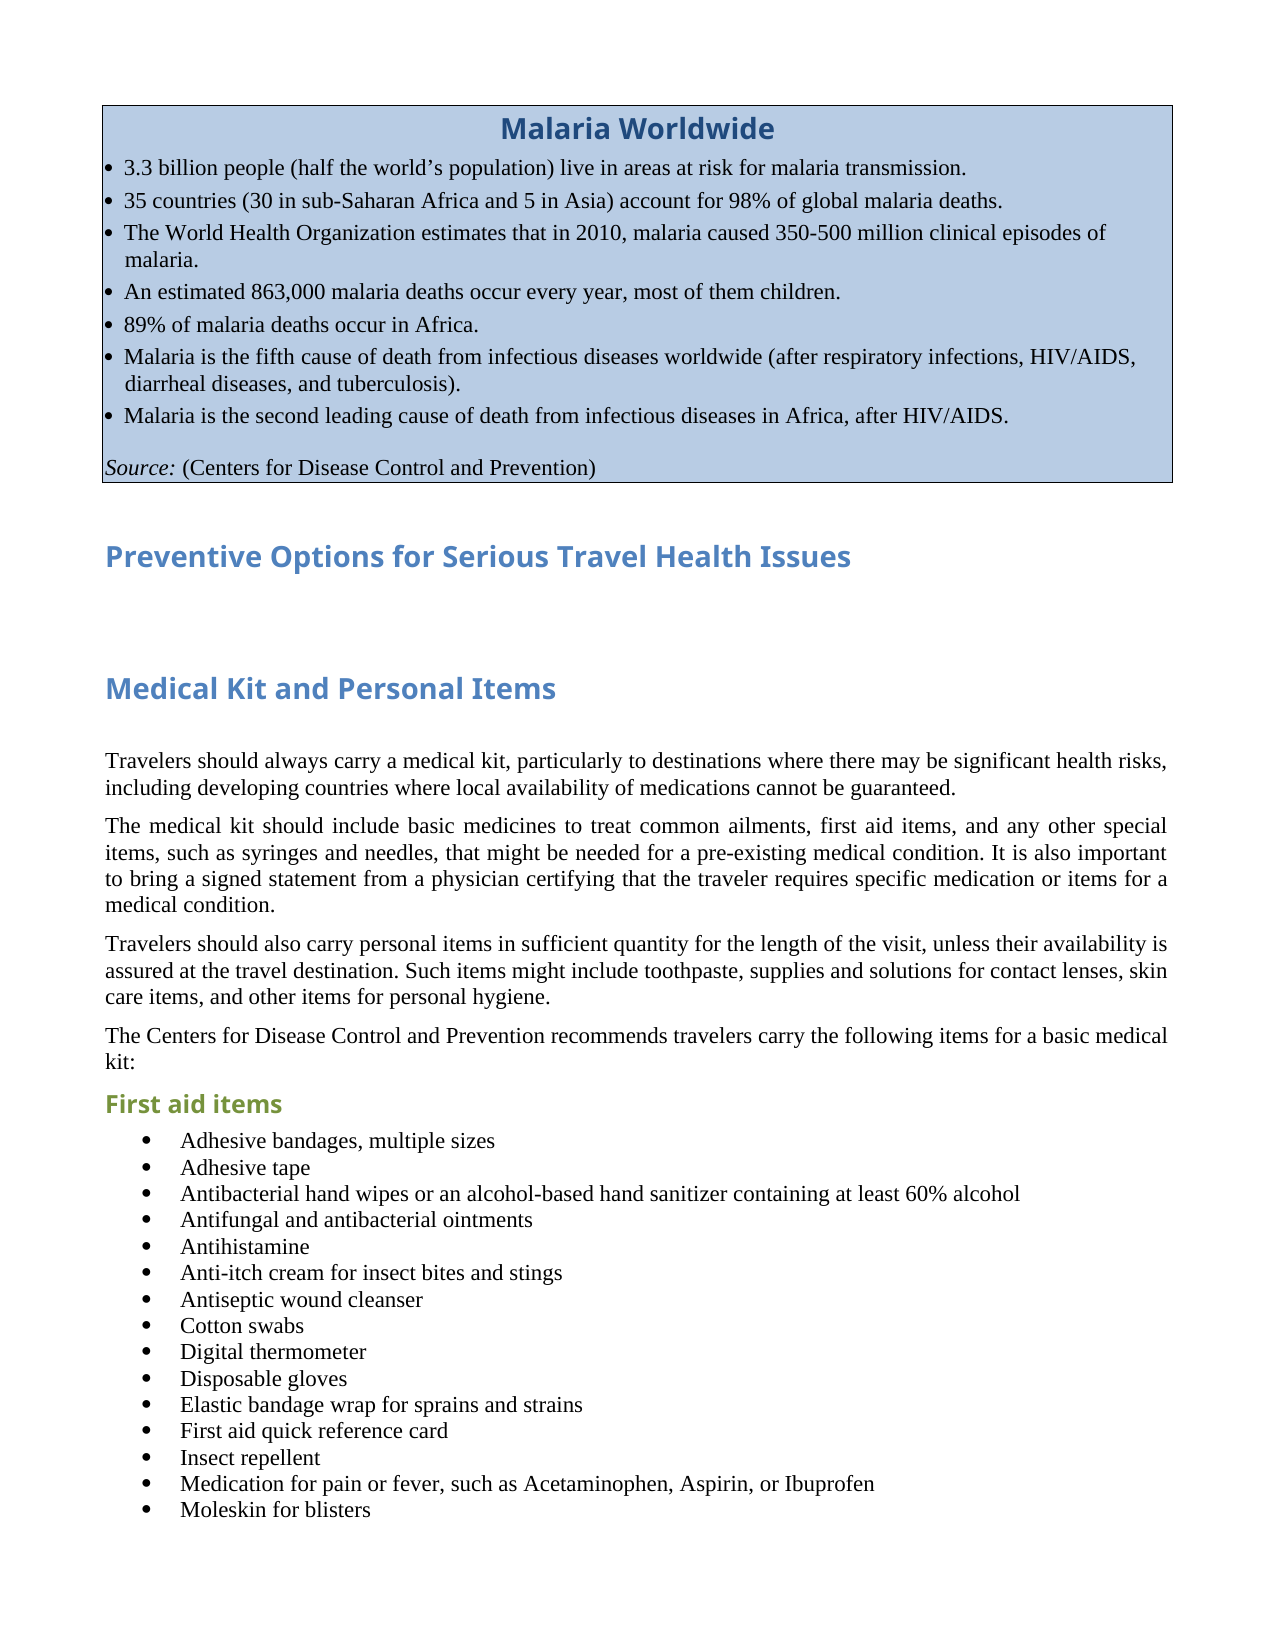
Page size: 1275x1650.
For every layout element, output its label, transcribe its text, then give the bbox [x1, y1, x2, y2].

list Antifungal and antibacterial ointments [142, 1207, 1170, 1233]
list Adhesive tape [142, 1154, 1170, 1180]
list Antiseptic wound cleanser [142, 1286, 1170, 1312]
text The medical kit should include basic medicines to treat common ailments, first aid items, and any other special items, such as syringes and needles, that might be needed for a pre-existing medical condition. It is also important to bring a signed statement from a physician certifying that the traveler requires specific medication or items for a medical condition. [105, 812, 1170, 918]
list Adhesive bandages, multiple sizes [142, 1127, 1170, 1154]
list Medication for pain or fever, such as Acetaminophen, Aspirin, or Ibuprofen [142, 1470, 1170, 1496]
text Travelers should also carry personal items in sufficient quantity for the length of the visit, unless their availability is assured at the travel destination. Such items might include toothpaste, supplies and solutions for contact lenses, skin care items, and other items for personal hygiene. [105, 930, 1170, 1009]
list Elastic bandage wrap for sprains and strains [142, 1391, 1170, 1417]
list An estimated 863,000 malaria deaths occur every year, most of them children. [103, 275, 1172, 304]
list 35 countries (30 in sub-Saharan Africa and 5 in Asia) account for 98% of global malaria deaths. [103, 183, 1172, 213]
text First aid items [105, 1087, 1170, 1121]
list 89% of malaria deaths occur in Africa. [103, 308, 1172, 337]
list Digital thermometer [142, 1338, 1170, 1365]
text Preventive Options for Serious Travel Health Issues [105, 536, 1170, 576]
list Anti-itch cream for insect bites and stings [142, 1259, 1170, 1286]
list Malaria is the fifth cause of death from infectious diseases worldwide (after respiratory infections, HIV/AIDS, diarrheal diseases, and tuberculosis). [103, 340, 1172, 396]
list Cotton swabs [142, 1312, 1170, 1338]
list 3.3 billion people (half the world’s population) live in areas at risk for malaria transmission. [103, 151, 1172, 180]
text Source: [103, 451, 1172, 482]
list Moleskin for blisters [142, 1496, 1170, 1523]
list First aid quick reference card [142, 1417, 1170, 1444]
list Malaria is the second leading cause of death from infectious diseases in Africa, after HIV/AIDS. [103, 399, 1172, 429]
list Antibacterial hand wipes or an alcohol-based hand sanitizer containing at least 60% alcohol [142, 1180, 1170, 1207]
text Malaria Worldwide [103, 106, 1172, 148]
list Disposable gloves [142, 1365, 1170, 1391]
text Travelers should always carry a medical kit, particularly to destinations where there may be significant health risks, including developing countries where local availability of medications cannot be guaranteed. [105, 747, 1170, 800]
text Medical Kit and Personal Items [105, 668, 1170, 708]
text The Centers for Disease Control and Prevention recommends travelers carry the following items for a basic medical kit: [105, 1022, 1170, 1075]
list The World Health Organization estimates that in 2010, malaria caused 350-500 million clinical episodes of malaria. [103, 216, 1172, 272]
list Antihistamine [142, 1233, 1170, 1259]
list Insect repellent [142, 1444, 1170, 1470]
